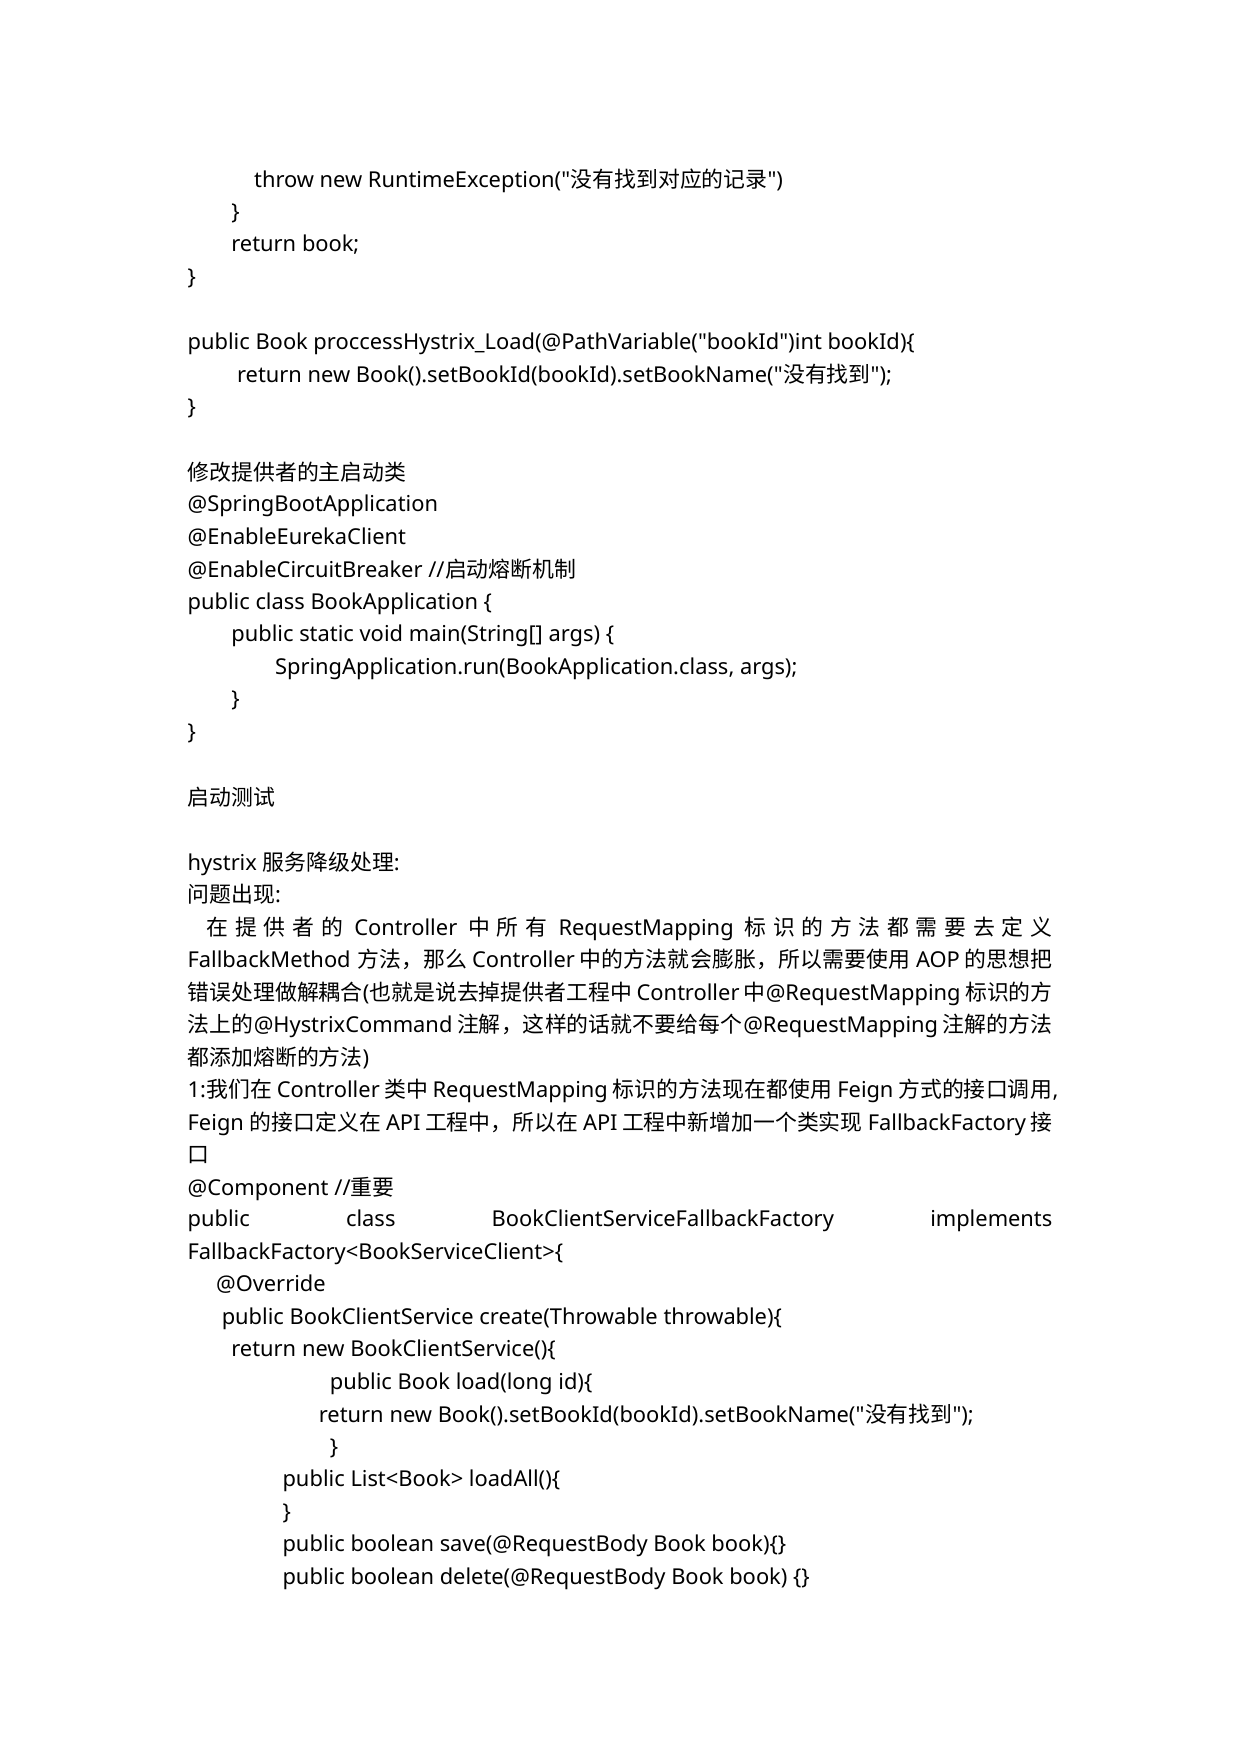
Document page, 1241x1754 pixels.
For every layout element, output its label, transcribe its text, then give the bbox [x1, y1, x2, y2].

text public static void main(String[] args) { [187, 617, 1053, 649]
text 修改提供者的主启动类 [187, 454, 1053, 487]
text throw new RuntimeException("没有找到对应的记录") [187, 162, 1053, 194]
text @Override [187, 1267, 1053, 1299]
text public boolean save(@RequestBody Book book){} [187, 1527, 1053, 1559]
text SpringApplication.run(BookApplication.class, args); [187, 649, 1053, 682]
text public Book proccessHystrix_Load(@PathVariable("bookId")int bookId){ [187, 324, 1053, 357]
text public BookClientService create(Throwable throwable){ [187, 1299, 1053, 1332]
text 问题出现: [187, 877, 1053, 909]
text } [187, 714, 1053, 747]
text } [187, 1429, 1053, 1462]
text public Book load(long id){ [187, 1364, 1053, 1397]
text @SpringBootApplication [187, 487, 1053, 519]
text 启动测试 [187, 779, 1053, 812]
text hystrix 服务降级处理: [187, 844, 1053, 877]
text return book; [187, 227, 1053, 259]
text @Component //重要 [187, 1169, 1053, 1202]
text } [187, 194, 1053, 227]
text @EnableCircuitBreaker //启动熔断机制 [187, 552, 1053, 584]
text } [187, 259, 1053, 292]
text 1:我们在Controller类中RequestMapping标识的方法现在都使用Feign方式的接口调用,Feign 的接口定义在API工程中，所以在API工程中新增加一个类实现FallbackFactory接口 [187, 1072, 1053, 1169]
text public boolean delete(@RequestBody Book book) {} [187, 1559, 1053, 1592]
text return new Book().setBookId(bookId).setBookName("没有找到"); [187, 357, 1053, 389]
text return new Book().setBookId(bookId).setBookName("没有找到"); [187, 1397, 1053, 1429]
text } [187, 389, 1053, 422]
text public class BookClientServiceFallbackFactory implements FallbackFactory<BookServiceClient>{ [187, 1202, 1053, 1267]
text @EnableEurekaClient [187, 519, 1053, 552]
text public class BookApplication { [187, 584, 1053, 617]
text return new BookClientService(){ [187, 1332, 1053, 1364]
text } [187, 682, 1053, 714]
text } [187, 1494, 1053, 1527]
text public List<Book> loadAll(){ [187, 1462, 1053, 1494]
text 在提供者的Controller中所有RequestMapping标识的方法都需要去定义FallbackMethod 方法，那么Controller中的方法就会膨胀，所以需要使用AOP的思想把错误处理做解耦合(也就是说去掉提供者工程中Controller中@RequestMapping标识的方法上的@HystrixCommand注解，这样的话就不要给每个@RequestMapping注解的方法都添加熔断的方法) [187, 909, 1053, 1072]
